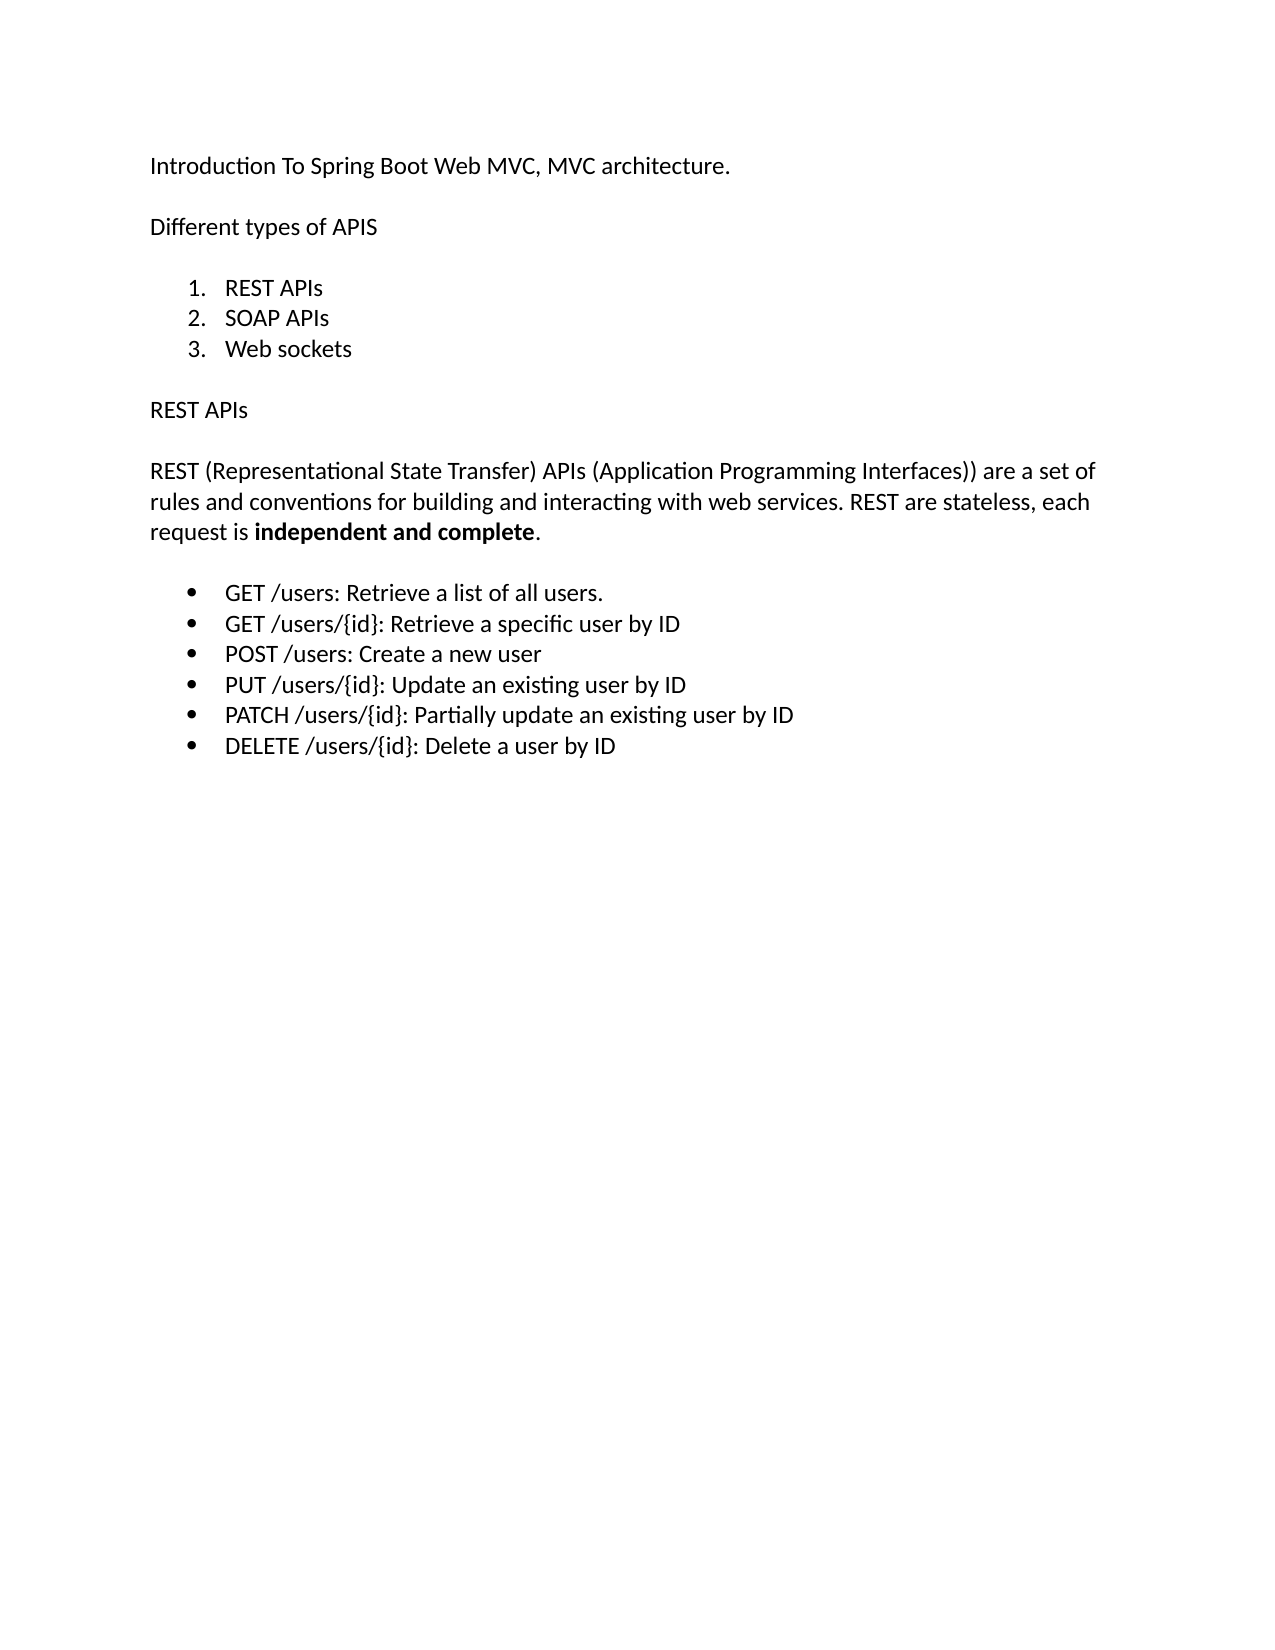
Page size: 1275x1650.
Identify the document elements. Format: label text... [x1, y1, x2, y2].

list SOAP APIs [187, 303, 1125, 333]
text REST (Representational State Transfer) APIs (Application Programming Interfaces)) are a set of rules and conventions for building and interacting with web services. REST are stateless, each request is independent and complete. [150, 455, 1125, 547]
list REST APIs [187, 272, 1125, 303]
list DELETE /users/{id}: Delete a user by ID [187, 730, 1125, 760]
list PATCH /users/{id}: Partially update an existing user by ID [187, 699, 1125, 730]
text REST APIs [150, 394, 1125, 425]
list POST /users: Create a new user [187, 638, 1125, 669]
list PUT /users/{id}: Update an existing user by ID [187, 669, 1125, 699]
list GET /users: Retrieve a list of all users. [187, 577, 1125, 608]
text Introduction To Spring Boot Web MVC, MVC architecture. [150, 150, 1125, 181]
text Different types of APIS [150, 211, 1125, 242]
list GET /users/{id}: Retrieve a specific user by ID [187, 608, 1125, 638]
list Web sockets [187, 333, 1125, 364]
